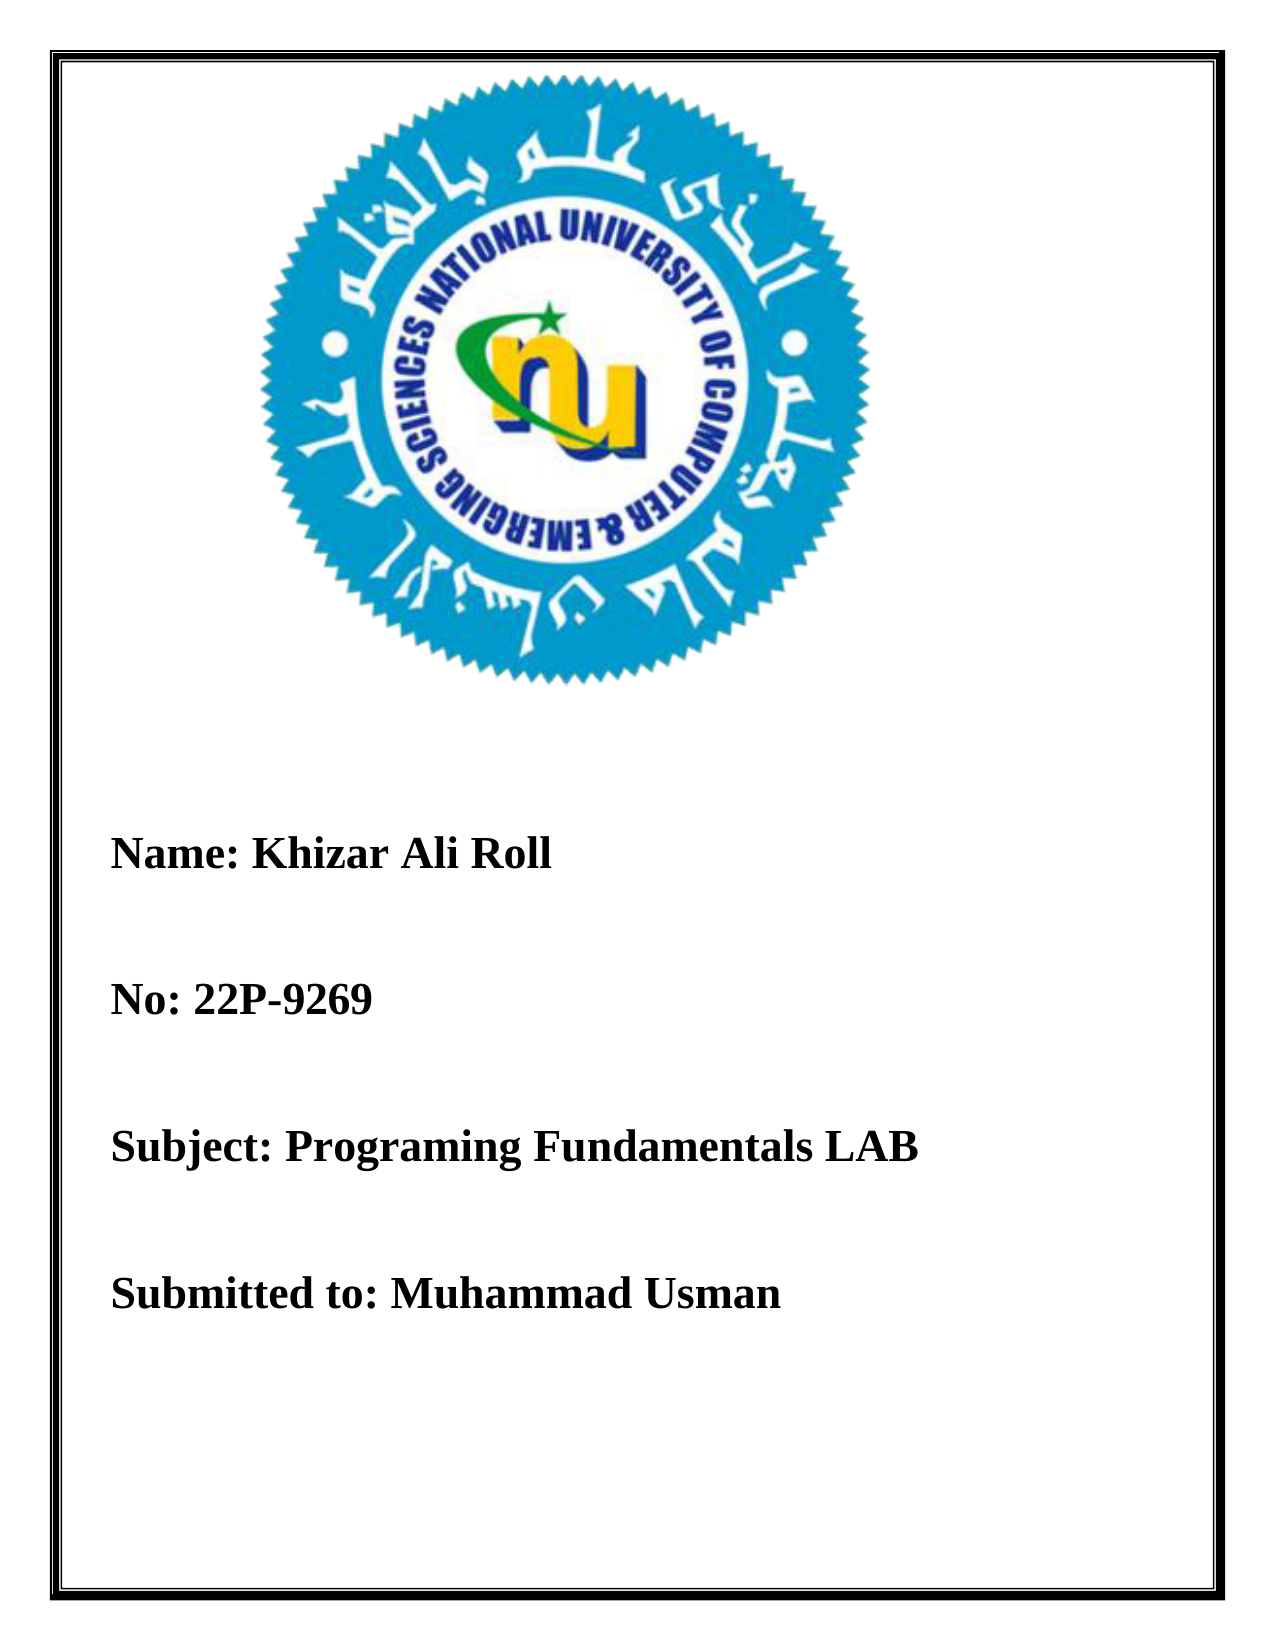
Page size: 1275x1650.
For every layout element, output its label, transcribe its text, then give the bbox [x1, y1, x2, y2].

title Submitted to: Muhammad Usman [110, 1266, 1200, 1318]
picture [260, 75, 871, 686]
title Name: Khizar Ali Roll No: 22P-9269 [110, 825, 608, 1024]
title Subject: Programing Fundamentals LAB [110, 1118, 1200, 1171]
